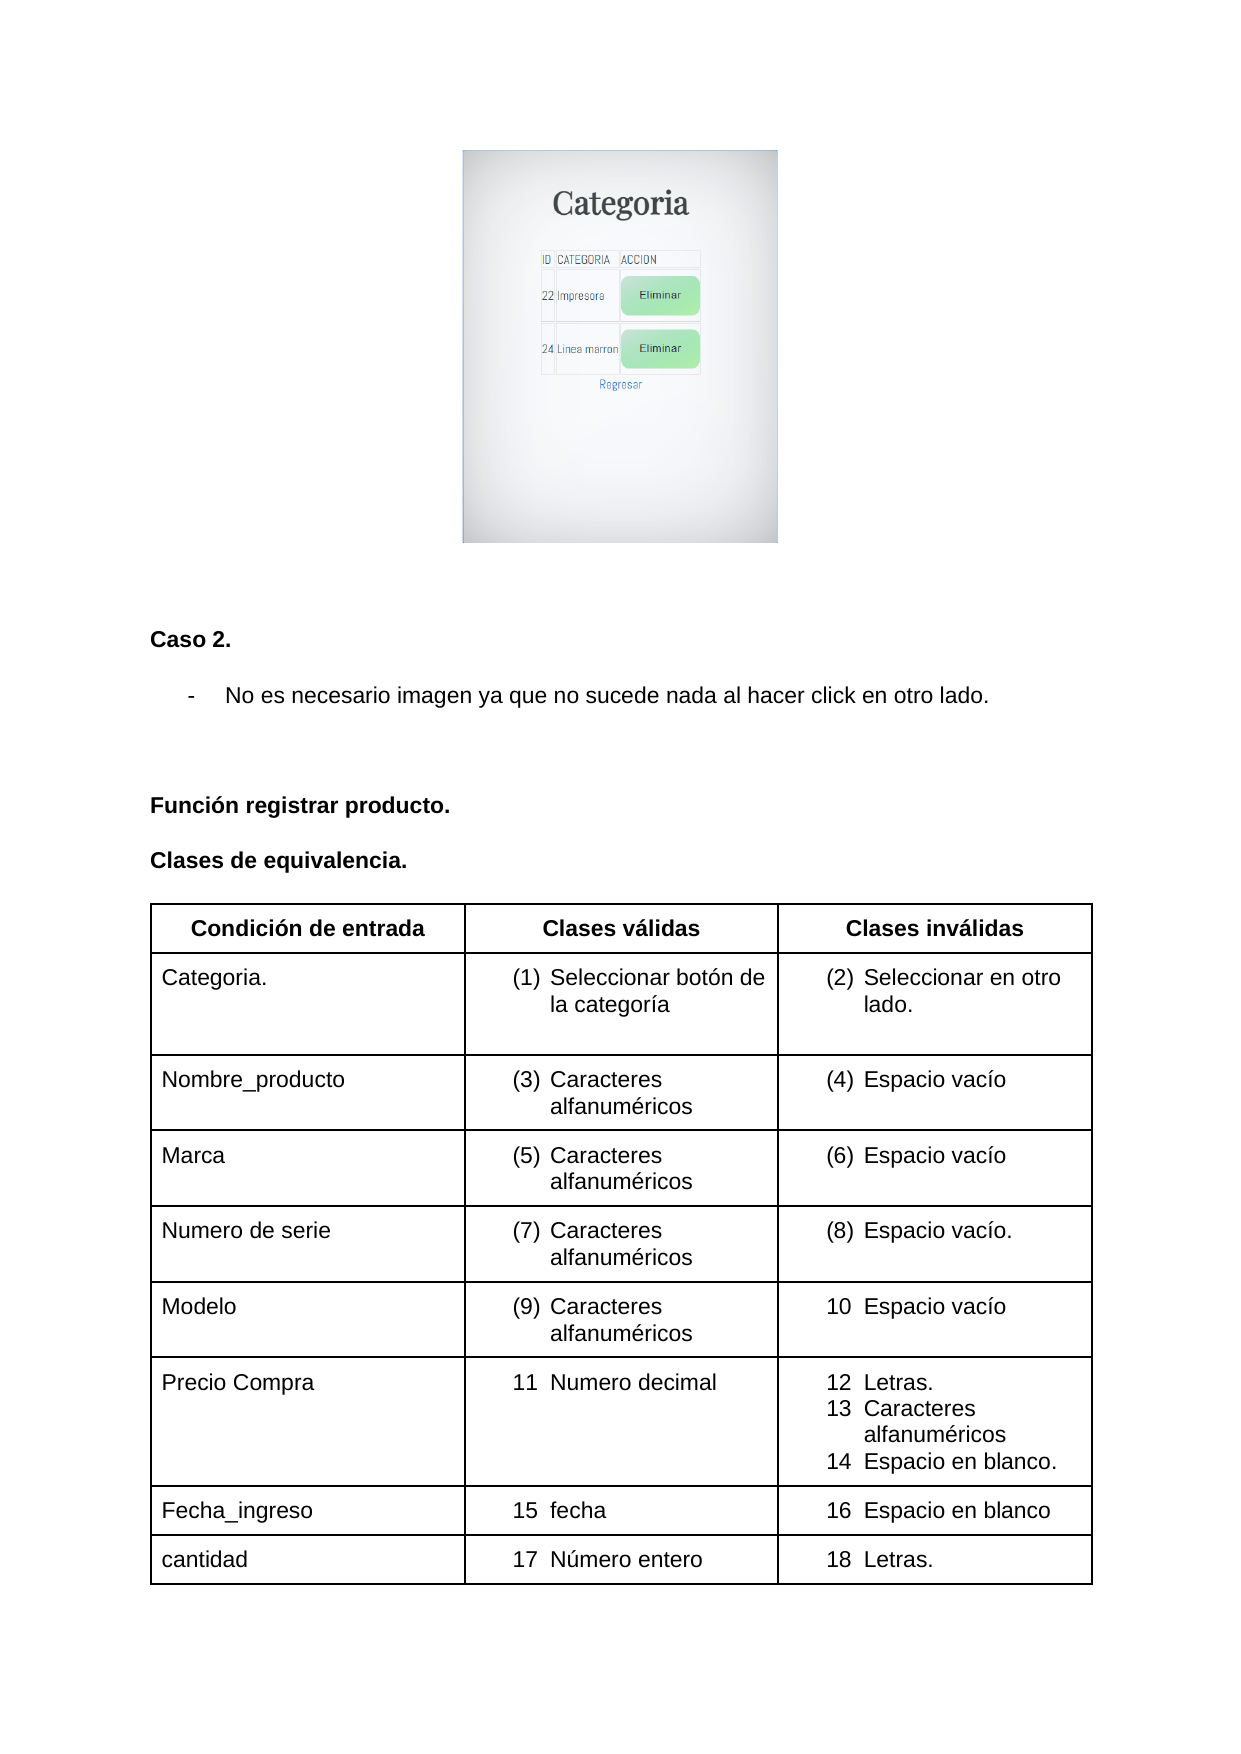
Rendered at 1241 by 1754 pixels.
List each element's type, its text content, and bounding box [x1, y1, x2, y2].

text Clases de equivalencia. [150, 847, 1090, 874]
table_cell Caracteres alfanuméricos [466, 1207, 777, 1281]
picture [462, 150, 778, 543]
table_cell Seleccionar en otro lado. [779, 954, 1091, 1054]
list No es necesario imagen ya que no sucede nada al hacer click en otro lado. [187, 682, 1090, 708]
table_cell Marca [152, 1131, 464, 1205]
table_cell Fecha_ingreso [152, 1487, 464, 1534]
table_cell Espacio en blanco [779, 1487, 1091, 1534]
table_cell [779, 1536, 1091, 1583]
table_cell Seleccionar botón de la categoría [466, 954, 777, 1054]
table_cell fecha [466, 1487, 777, 1534]
table_header Condición de entrada [152, 905, 464, 952]
table_cell Caracteres alfanuméricos [466, 1131, 777, 1205]
table_cell Nombre_producto [152, 1056, 464, 1129]
table_cell Caracteres alfanuméricos [466, 1056, 777, 1129]
table_cell Espacio vacío [779, 1056, 1091, 1129]
table_cell Precio Compra [152, 1358, 464, 1484]
table_cell Letras. Caracteres alfanuméricos Espacio en blanco. [779, 1358, 1091, 1484]
text Caso 2. [150, 626, 1090, 653]
table_cell Numero decimal [466, 1358, 777, 1484]
text Función registrar producto. [150, 792, 1090, 818]
table_cell cantidad [152, 1536, 464, 1583]
table_cell Espacio vacío. [779, 1207, 1091, 1281]
table_cell Número entero [466, 1536, 777, 1583]
table_cell Espacio vacío [779, 1283, 1091, 1356]
table_cell Espacio vacío [779, 1131, 1091, 1205]
table_header Clases válidas [466, 905, 777, 952]
table_cell Categoria. [152, 954, 464, 1054]
table_cell Caracteres alfanuméricos [466, 1283, 777, 1356]
table_cell Numero de serie [152, 1207, 464, 1281]
table_cell Modelo [152, 1283, 464, 1356]
table_header Clases inválidas [779, 905, 1091, 952]
